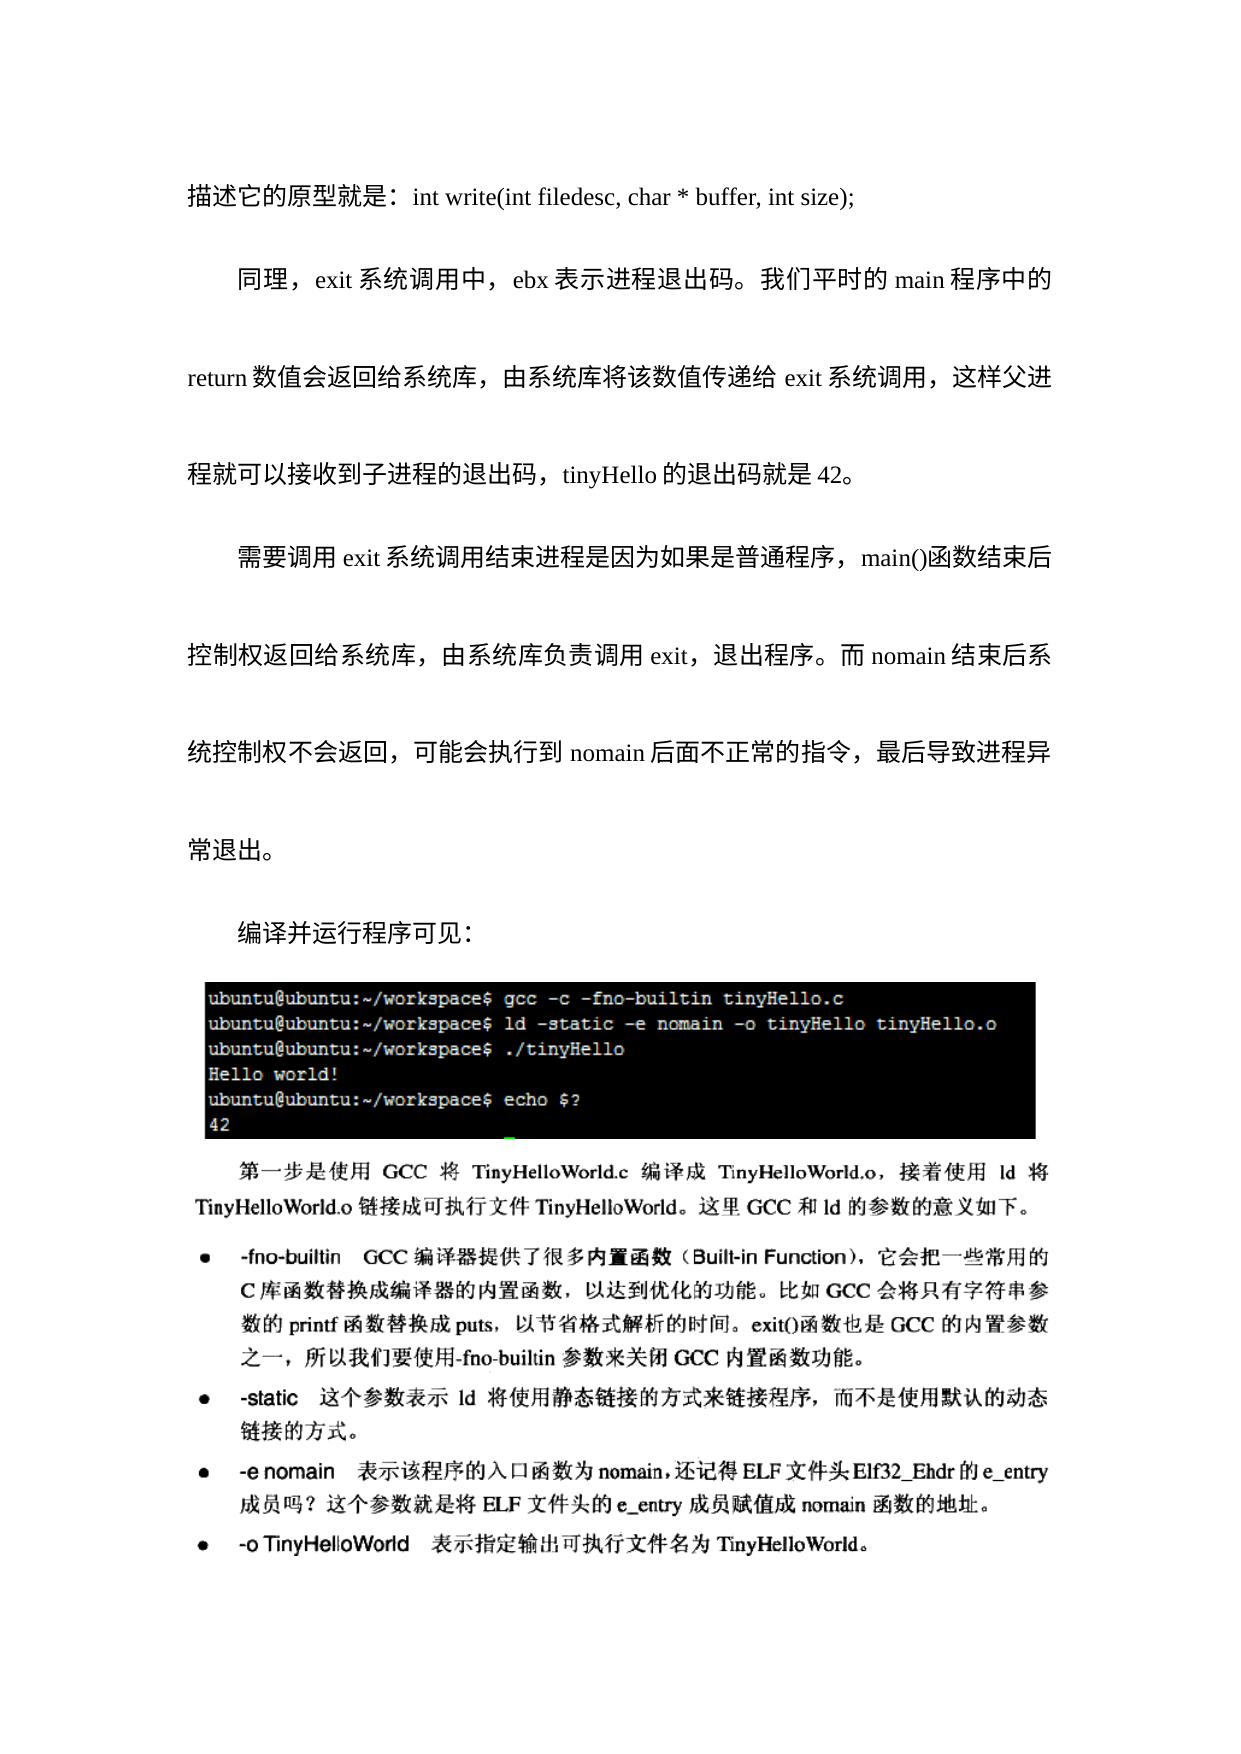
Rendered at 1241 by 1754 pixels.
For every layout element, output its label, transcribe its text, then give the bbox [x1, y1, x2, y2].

picture [187, 1158, 1053, 1556]
picture [204, 982, 1036, 1139]
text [187, 162, 1053, 227]
text 需要调用exit系统调用结束进程是因为如果是普通程序，main()函数结束后控制权返回给系统库，由系统库负责调用exit，退出程序。而nomain结束后系统控制权不会返回，可能会执行到nomain后面不正常的指令，最后导致进程异常退出。 [187, 523, 1053, 881]
text 编译并运行程序可见： [187, 899, 1053, 964]
text 同理，exit系统调用中，ebx表示进程退出码。我们平时的main程序中的return数值会返回给系统库，由系统库将该数值传递给exit系统调用，这样父进程就可以接收到子进程的退出码，tinyHello的退出码就是42。 [187, 245, 1053, 505]
